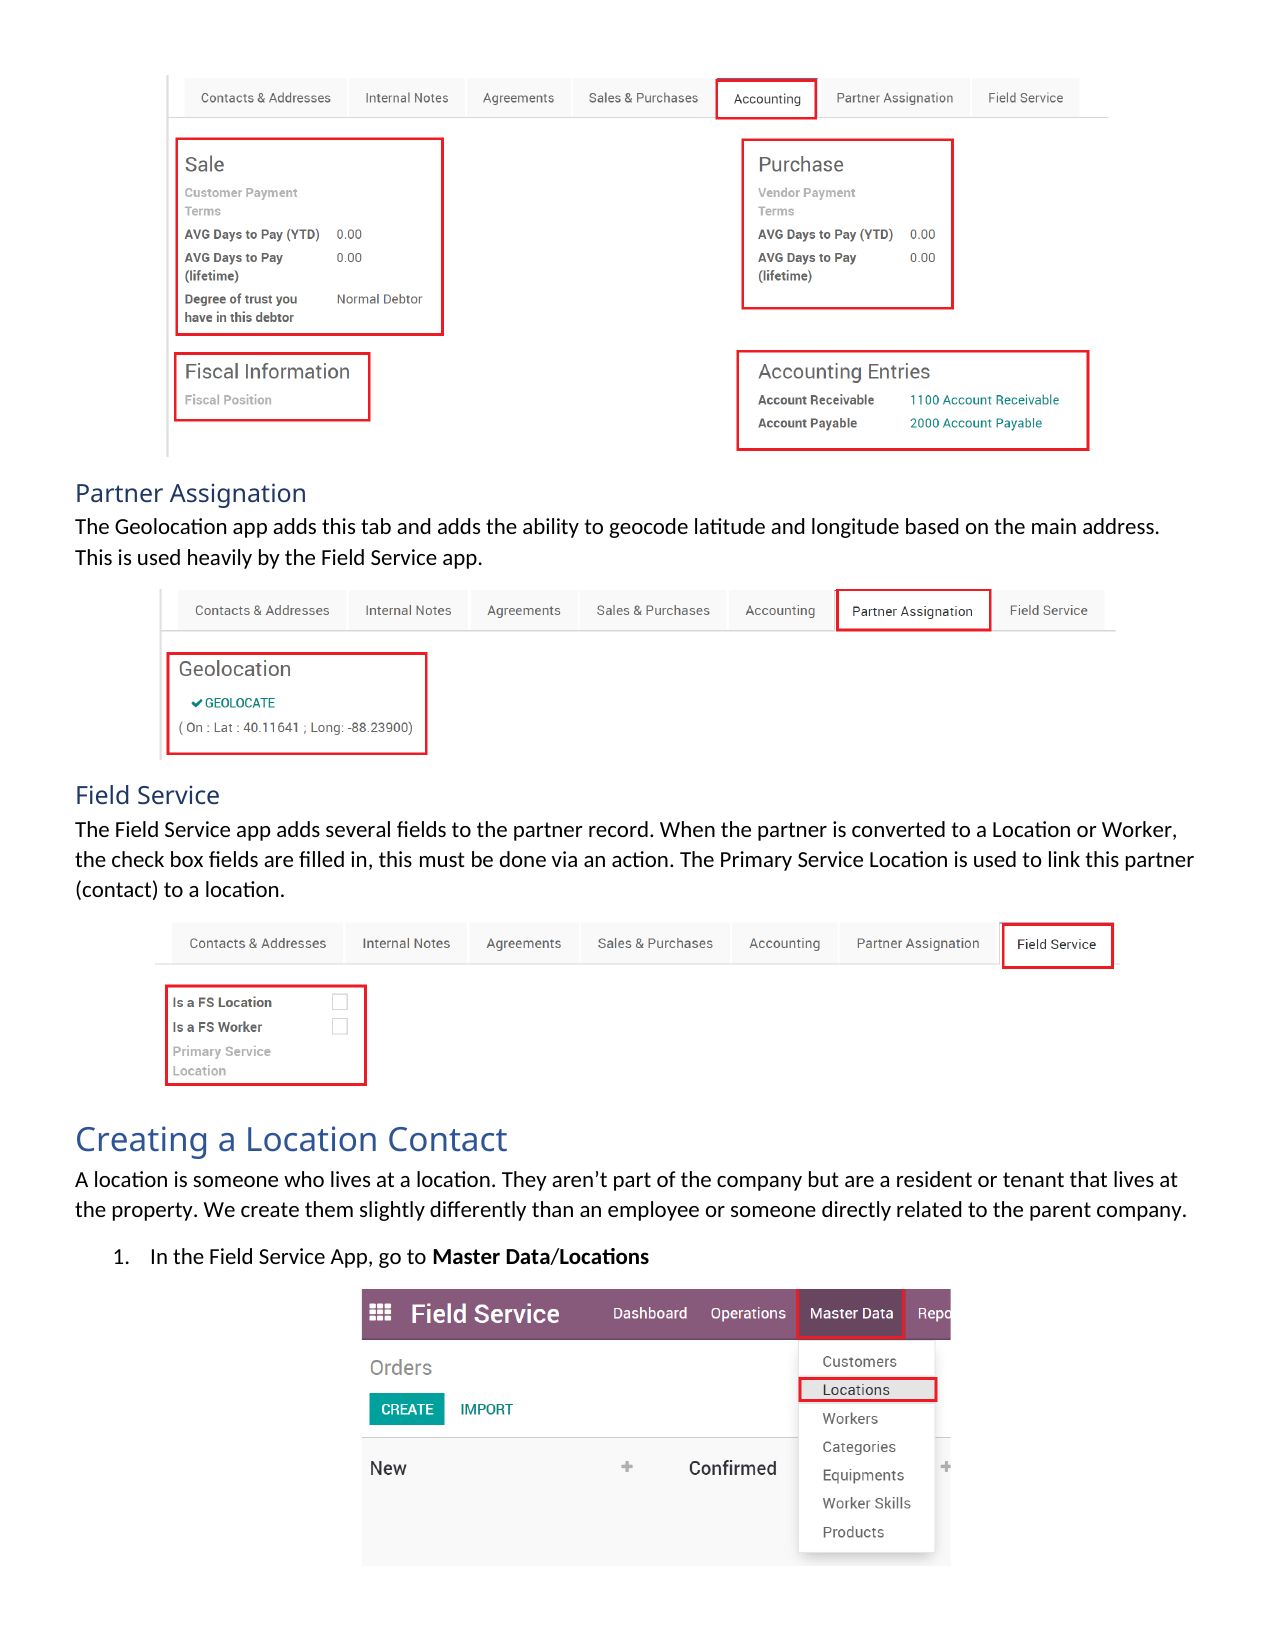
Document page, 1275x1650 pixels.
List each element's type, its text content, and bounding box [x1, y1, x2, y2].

picture [166, 75, 1109, 457]
picture [155, 922, 1120, 1089]
subtitle Partner Assignation [75, 476, 1200, 510]
subtitle Field Service [75, 778, 1200, 812]
text The Field Service app adds several fields to the partner record. When the partner is converted to a Location or Worker, the check box fields are filled in, this must be done via an action. The Primary Service Location is used to link this partner (contact) to a location. [75, 815, 1200, 903]
list In the Field Service App, go to Master Data/Locations [112, 1242, 1200, 1270]
text A location is someone who lives at a location. They aren’t part of the company but are a resident or tenant that lives at the property. We create them slightly differently than an employee or someone directly related to the parent company. [75, 1165, 1200, 1223]
picture [159, 589, 1116, 760]
picture [361, 1289, 951, 1566]
subtitle Creating a Location Contact [75, 1116, 1200, 1162]
text The Geolocation app adds this tab and adds the ability to geocode latitude and longitude based on the main address. This is used heavily by the Field Service app. [75, 512, 1200, 571]
